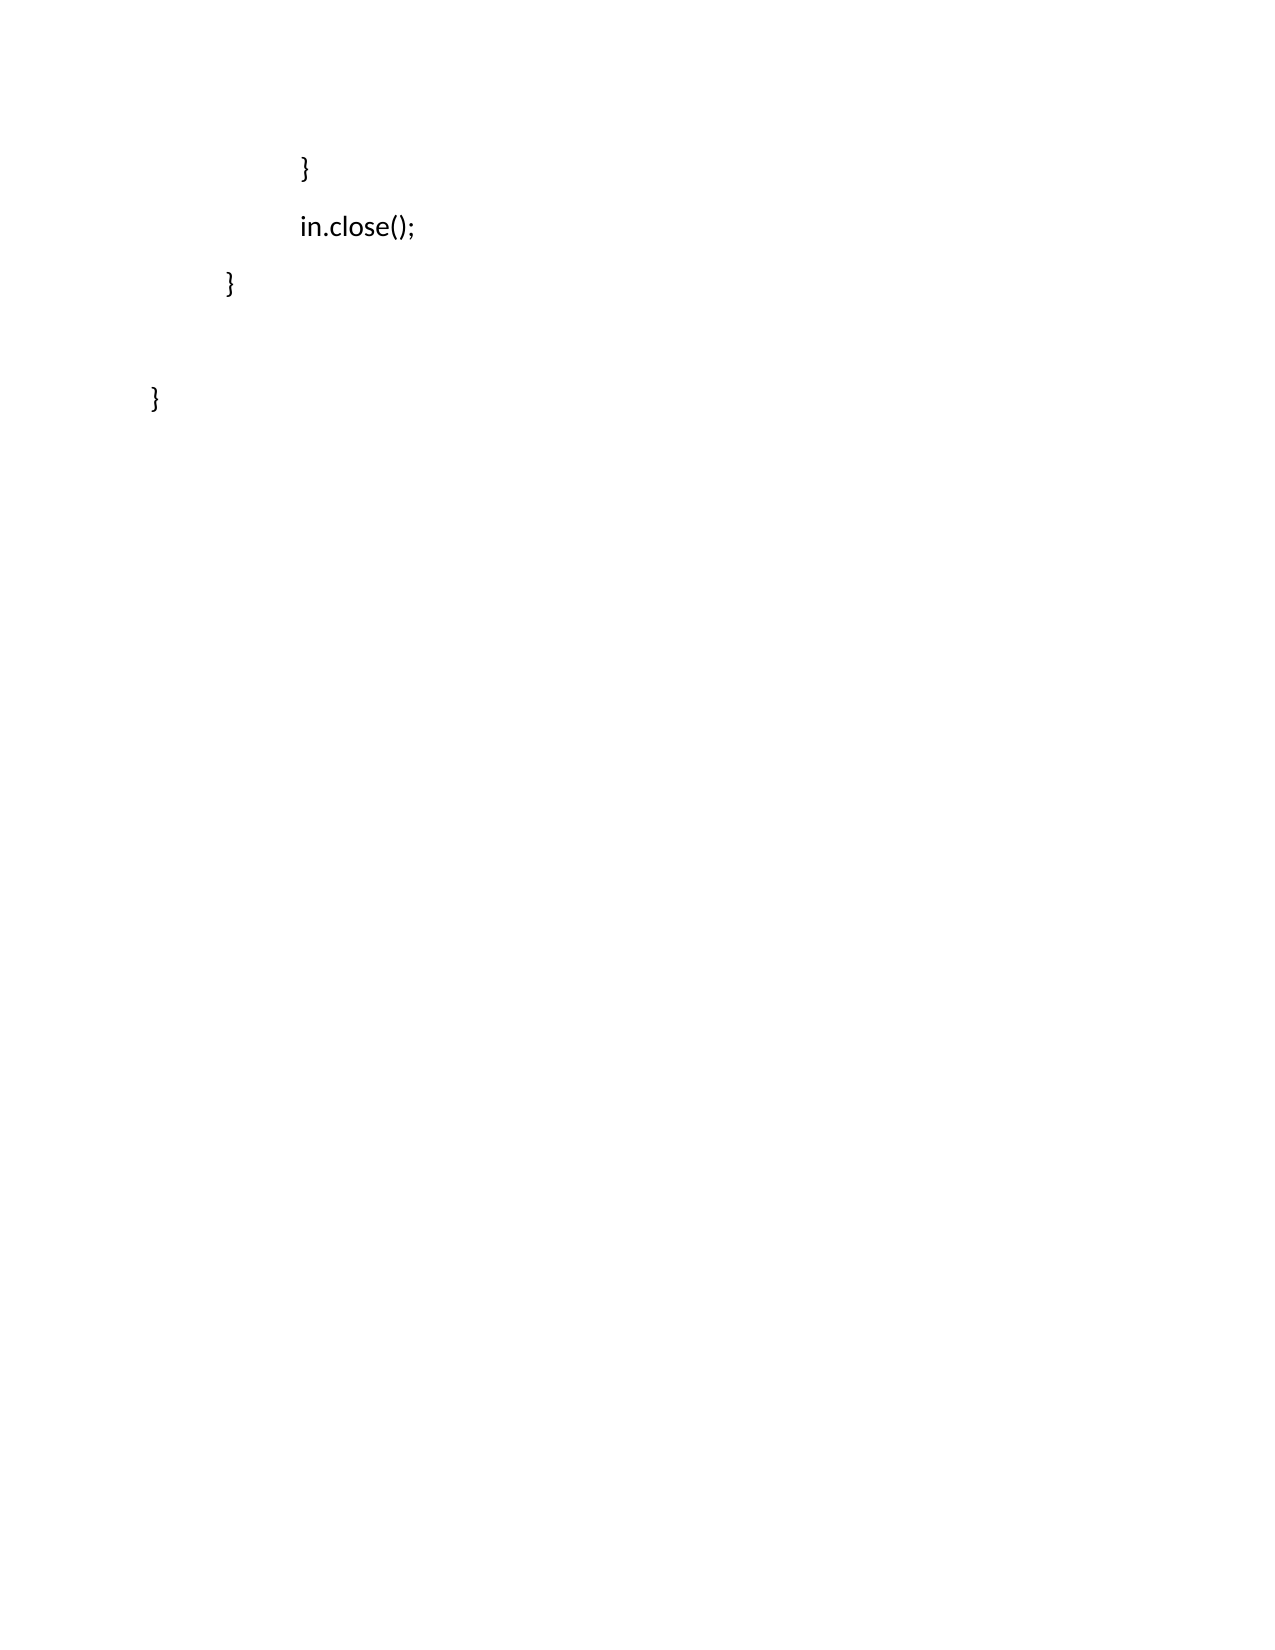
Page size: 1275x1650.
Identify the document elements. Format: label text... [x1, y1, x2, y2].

text in.close(); [150, 208, 1125, 243]
text } [150, 265, 1125, 301]
text } [150, 380, 1125, 416]
text } [150, 150, 1125, 186]
